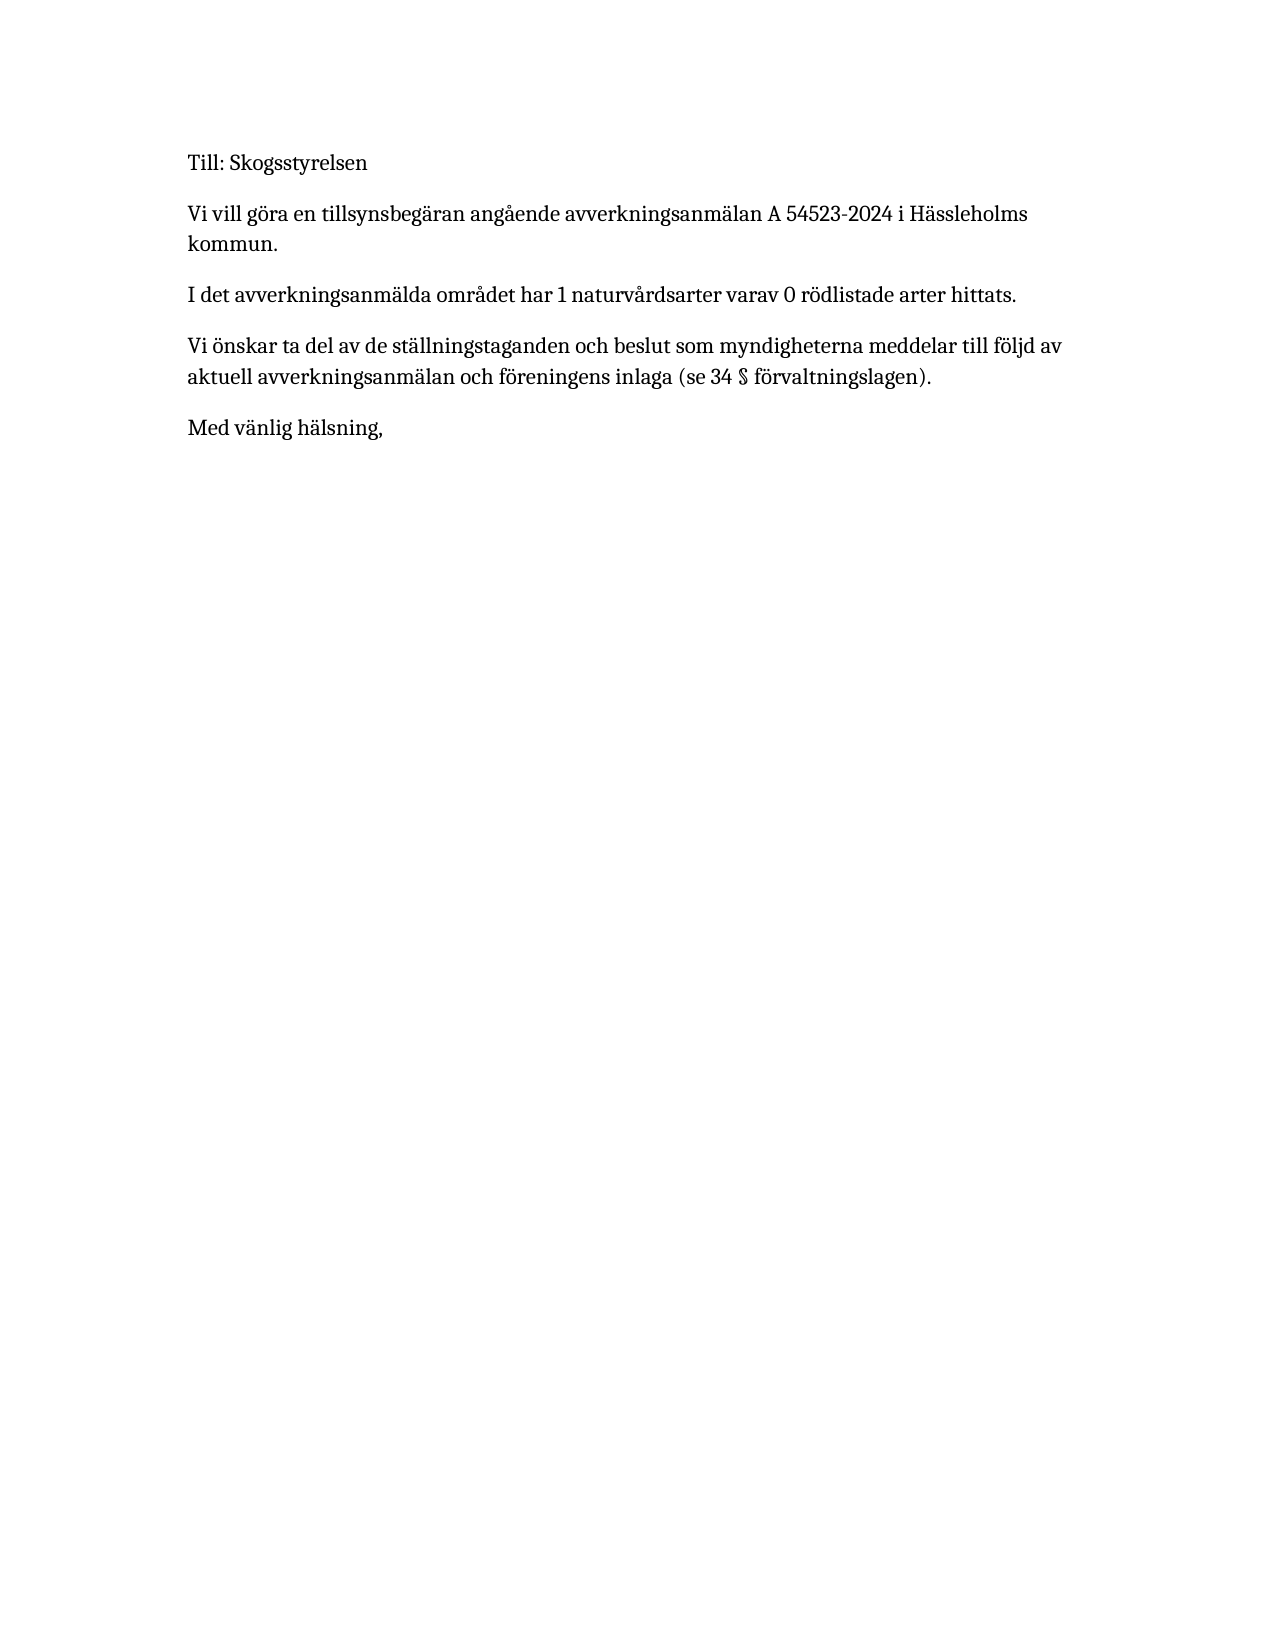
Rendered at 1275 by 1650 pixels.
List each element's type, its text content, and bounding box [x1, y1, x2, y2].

text Vi vill göra en tillsynsbegäran angående avverkningsanmälan A 54523-2024 i Hässleholms kommun. [187, 201, 1087, 258]
text Vi önskar ta del av de ställningstaganden och beslut som myndigheterna meddelar till följd av aktuell avverkningsanmälan och föreningens inlaga (se 34 § förvaltningslagen). [187, 333, 1087, 390]
text I det avverkningsanmälda området har 1 naturvårdsarter varav 0 rödlistade arter hittats. [187, 282, 1087, 309]
text Till: Skogsstyrelsen [187, 150, 1087, 176]
text Med vänlig hälsning, [187, 414, 1087, 471]
